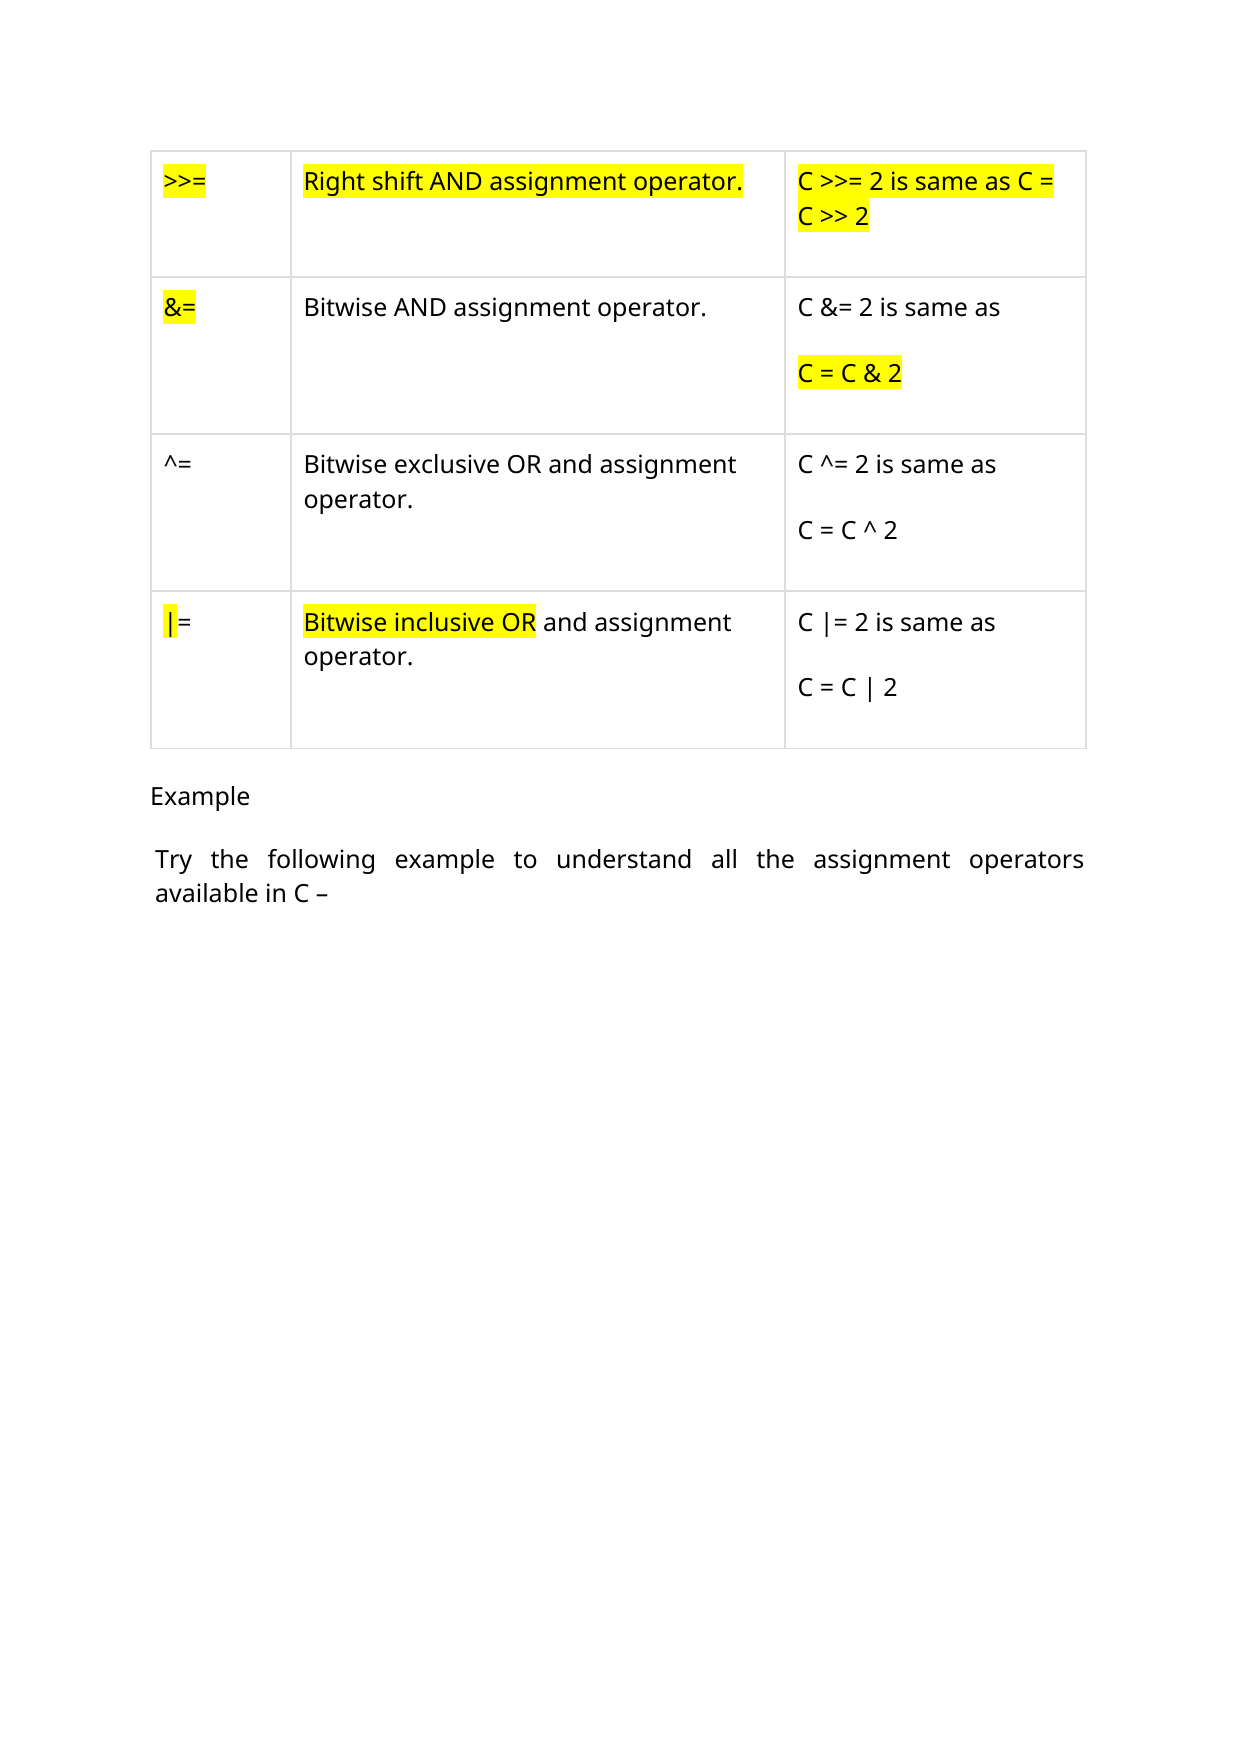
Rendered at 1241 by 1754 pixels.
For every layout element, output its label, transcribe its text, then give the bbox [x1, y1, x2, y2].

text Example [150, 778, 1090, 812]
table_cell &= [152, 278, 290, 433]
table_cell >>= [152, 152, 290, 276]
table_cell C |= 2 is same as C = C | 2 [786, 592, 1085, 747]
table_cell C >>= 2 is same as C = C >> 2 [786, 152, 1085, 276]
table_cell C &= 2 is same as C = C & 2 [786, 278, 1085, 433]
table_cell |= [152, 592, 290, 747]
table_cell Bitwise inclusive OR and assignment operator. [292, 592, 784, 747]
text Try the following example to understand all the assignment operators available in C – [155, 841, 1085, 909]
table_cell Bitwise AND assignment operator. [292, 278, 784, 433]
table_cell C ^= 2 is same as C = C ^ 2 [786, 435, 1085, 590]
table_cell Right shift AND assignment operator. [292, 152, 784, 276]
table_cell Bitwise exclusive OR and assignment operator. [292, 435, 784, 590]
table_cell ^= [152, 435, 290, 590]
